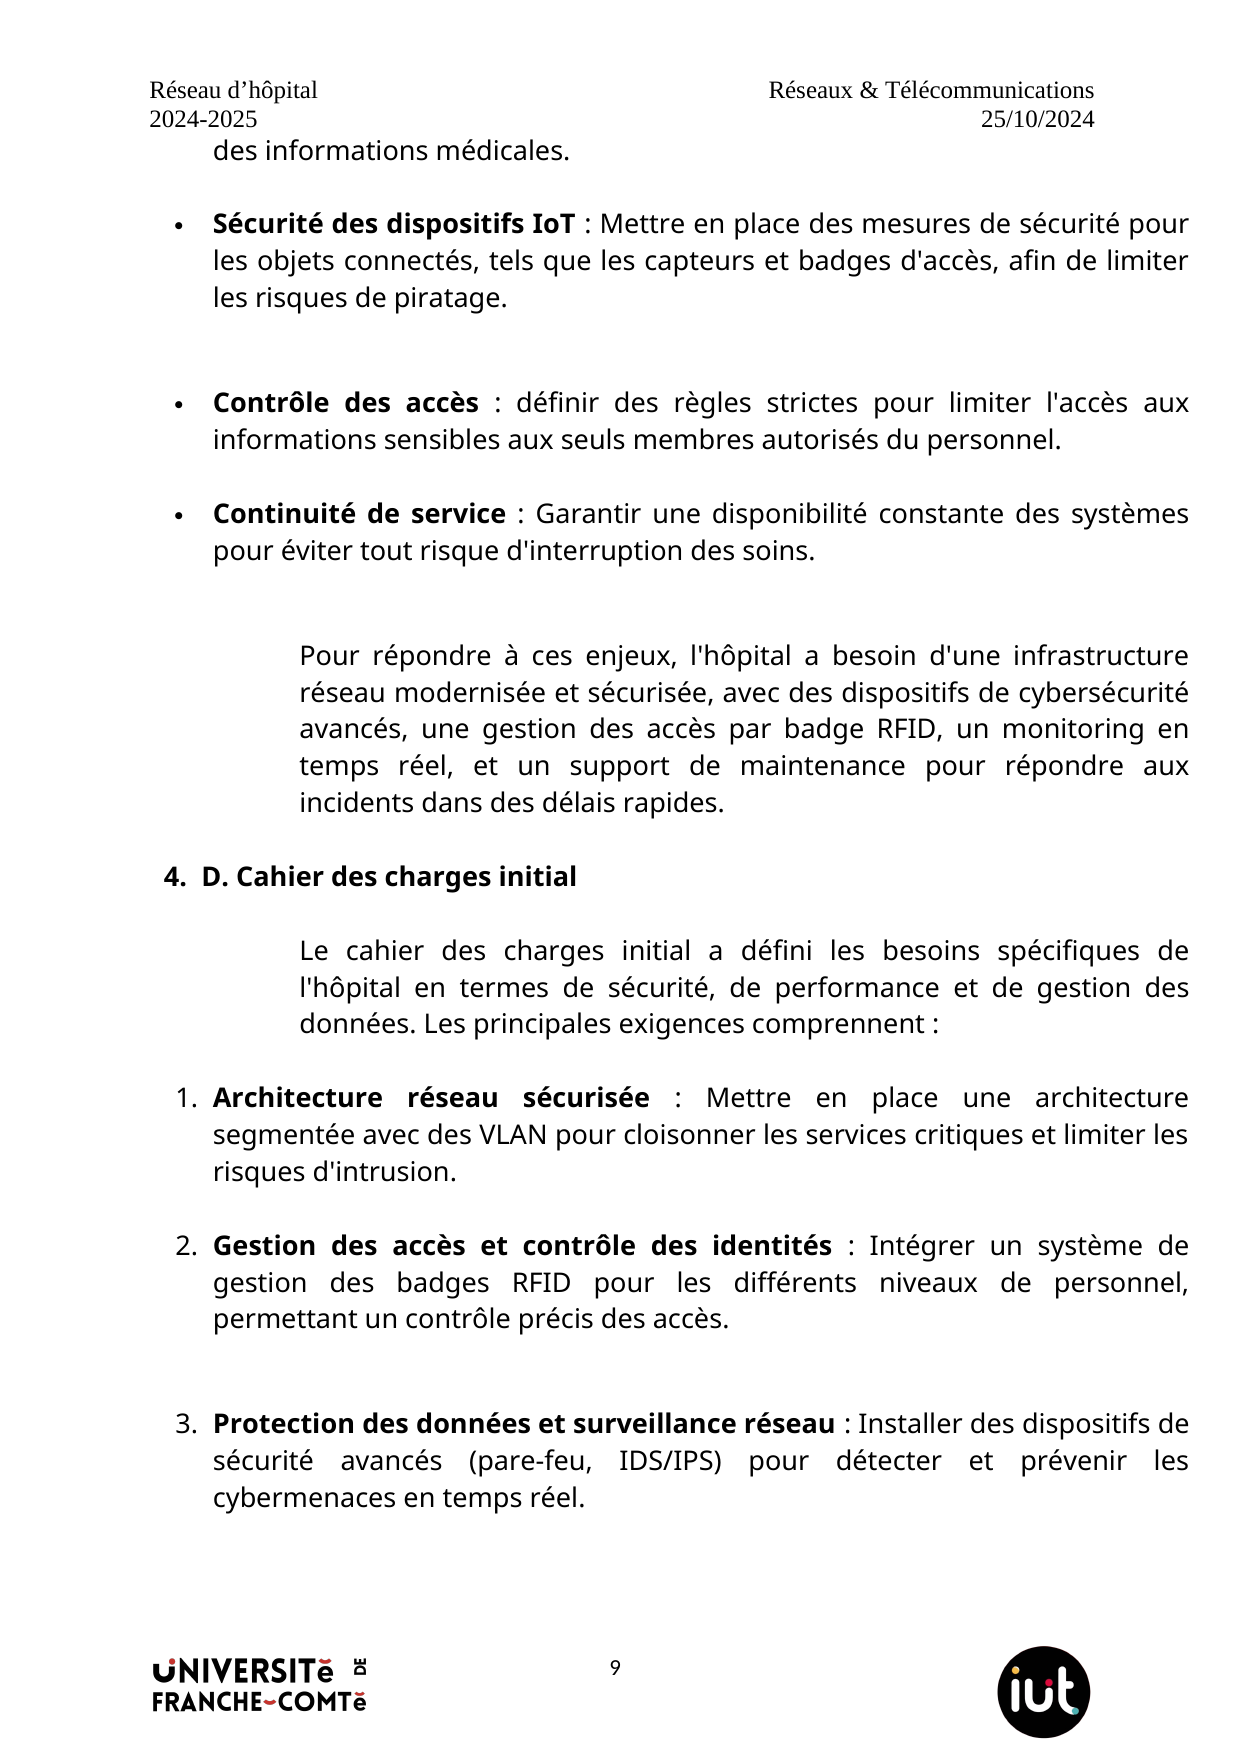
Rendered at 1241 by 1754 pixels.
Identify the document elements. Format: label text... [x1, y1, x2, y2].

subtitle Architecture réseau sécurisée : Mettre en place une architecture segmentée avec des VLAN pour cloisonner les services critiques et limiter les risques d'intrusion. [175, 1079, 1190, 1189]
subtitle D. Cahier des charges initial [164, 857, 1190, 894]
subtitle Contrôle des accès : définir des règles strictes pour limiter l'accès aux informations sensibles aux seuls membres autorisés du personnel. [175, 384, 1190, 457]
subtitle Pour répondre à ces enjeux, l'hôpital a besoin d'une infrastructure réseau modernisée et sécurisée, avec des dispositifs de cybersécurité avancés, une gestion des accès par badge RFID, un monitoring en temps réel, et un support de maintenance pour répondre aux incidents dans des délais rapides. [299, 636, 1190, 821]
subtitle Protection des données et surveillance réseau : Installer des dispositifs de sécurité avancés (pare-feu, IDS/IPS) pour détecter et prévenir les cybermenaces en temps réel. [175, 1405, 1190, 1516]
subtitle Le cahier des charges initial a défini les besoins spécifiques de l'hôpital en termes de sécurité, de performance et de gestion des données. Les principales exigences comprennent : [299, 931, 1190, 1042]
picture [149, 1654, 370, 1715]
subtitle Gestion des accès et contrôle des identités : Intégrer un système de gestion des badges RFID pour les différents niveaux de personnel, permettant un contrôle précis des accès. [175, 1226, 1190, 1337]
subtitle Sécurité des dispositifs IoT : Mettre en place des mesures de sécurité pour les objets connectés, tels que les capteurs et badges d'accès, afin de limiter les risques de piratage. [175, 205, 1190, 316]
picture [993, 1639, 1095, 1743]
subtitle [175, 131, 1190, 168]
subtitle Continuité de service : Garantir une disponibilité constante des systèmes pour éviter tout risque d'interruption des soins. [175, 494, 1190, 568]
